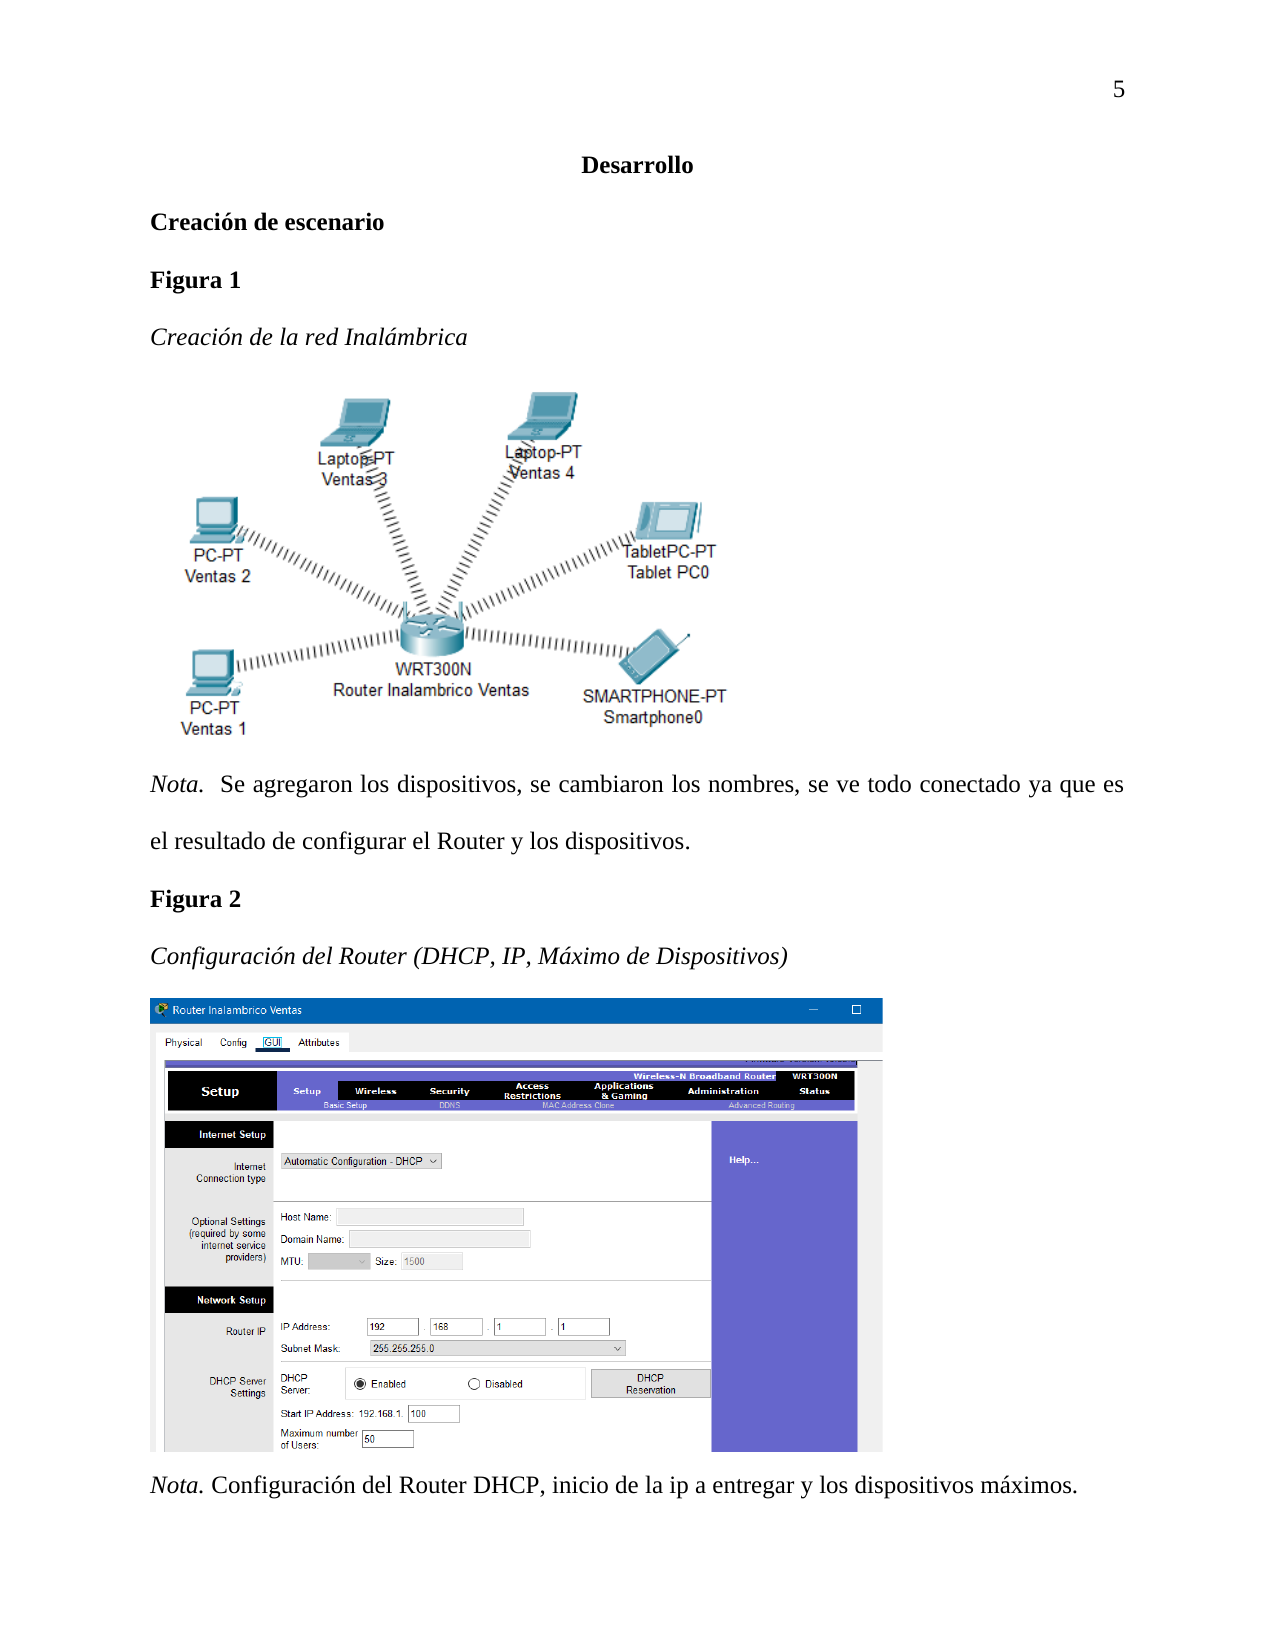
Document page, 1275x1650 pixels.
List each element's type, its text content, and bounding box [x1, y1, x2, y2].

text Configuración del Router (DHCP, IP, Máximo de Dispositivos) [150, 941, 1125, 970]
text Figura 1 [150, 265, 1125, 294]
text Creación de la red Inalámbrica [150, 322, 1125, 351]
subtitle Desarrollo [150, 150, 1125, 179]
picture [150, 380, 756, 741]
text Nota. Se agregaron los dispositivos, se cambiaron los nombres, se ve todo conectado ya que es el resultado de configurar el Router y los dispositivos. [150, 769, 1125, 855]
text Figura 2 [150, 884, 1125, 912]
text Nota. Configuración del Router DHCP, inicio de la ip a entregar y los dispositivos máximos. [150, 1470, 1125, 1499]
subtitle Creación de escenario [150, 207, 1125, 236]
picture [150, 998, 883, 1452]
